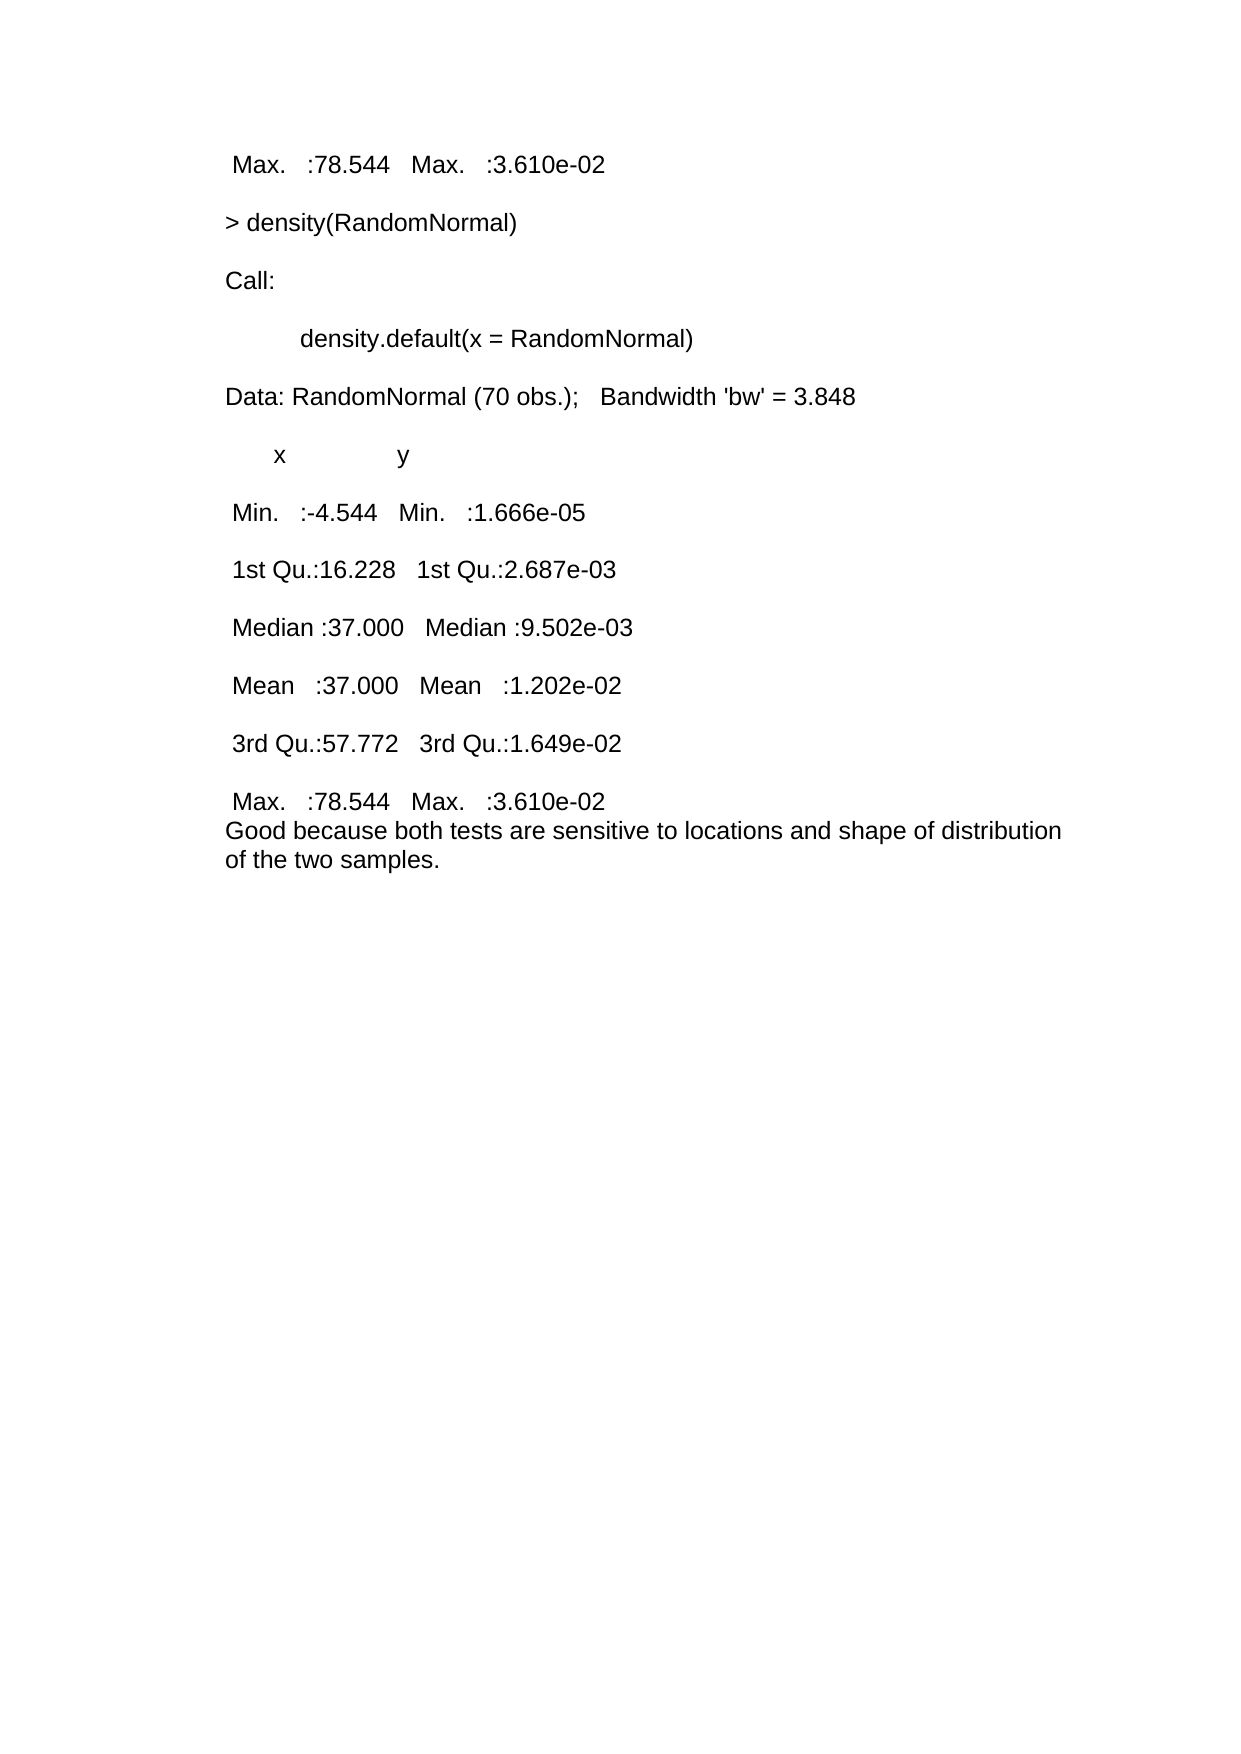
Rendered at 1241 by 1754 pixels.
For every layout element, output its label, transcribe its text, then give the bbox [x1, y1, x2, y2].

text density.default(x = RandomNormal) [225, 324, 1090, 352]
text Good because both tests are sensitive to locations and shape of distribution of the two samples. [225, 816, 1090, 873]
text Median :37.000 Median :9.502e-03 [225, 613, 1090, 642]
text x y [225, 439, 1090, 468]
text Max. :78.544 Max. :3.610e-02 [225, 787, 1090, 816]
text 3rd Qu.:57.772 3rd Qu.:1.649e-02 [225, 729, 1090, 758]
text Max. :78.544 Max. :3.610e-02 [225, 150, 1090, 179]
text > density(RandomNormal) [225, 208, 1090, 237]
text 1st Qu.:16.228 1st Qu.:2.687e-03 [225, 555, 1090, 584]
text Data: RandomNormal (70 obs.); Bandwidth 'bw' = 3.848 [225, 382, 1090, 410]
text Mean :37.000 Mean :1.202e-02 [225, 671, 1090, 700]
text Call: [225, 266, 1090, 294]
text Min. :-4.544 Min. :1.666e-05 [225, 497, 1090, 526]
